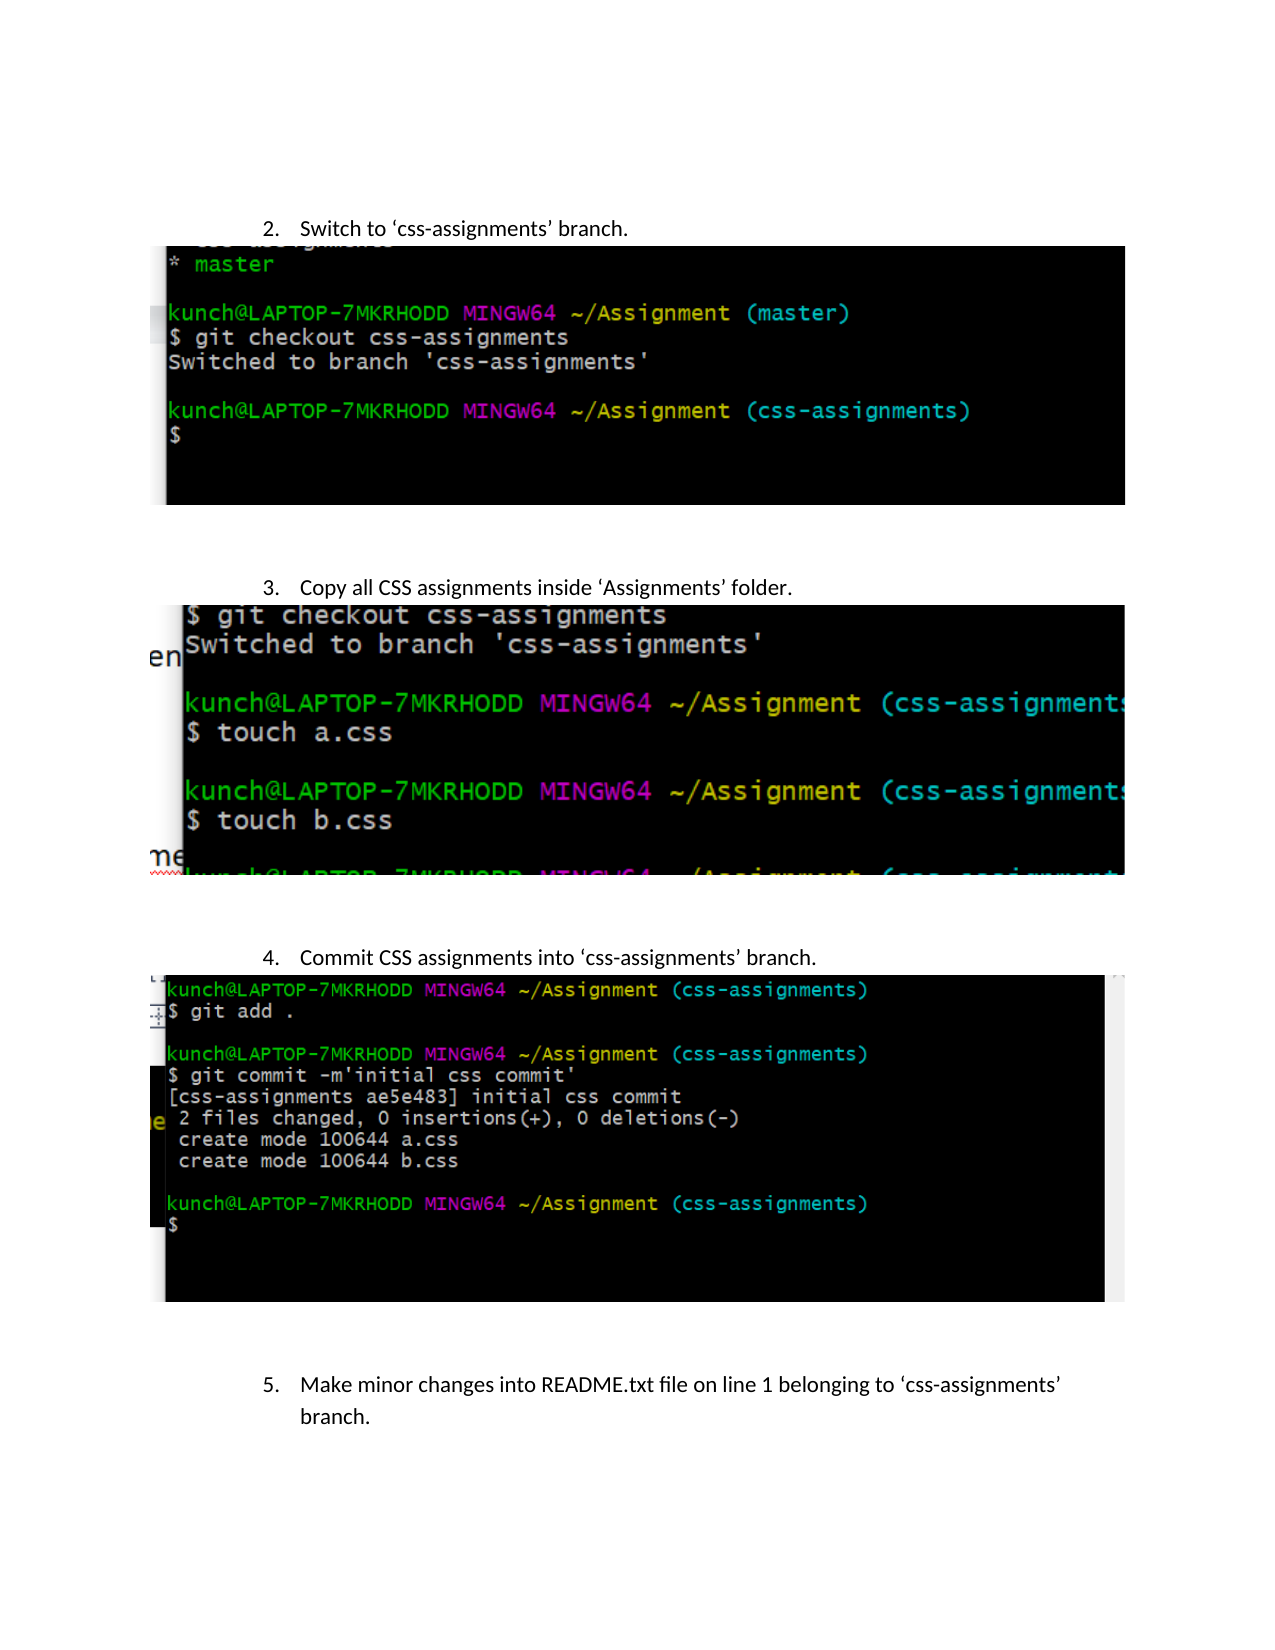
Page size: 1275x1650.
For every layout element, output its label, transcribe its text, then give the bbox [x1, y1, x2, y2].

list Commit CSS assignments into ‘css-assignments’ branch. [262, 943, 1125, 972]
list Make minor changes into README.txt file on line 1 belonging to ‘css-assignments’ branch. [262, 1370, 1125, 1430]
picture [150, 605, 1125, 875]
list Switch to ‘css-assignments’ branch. [262, 214, 1125, 242]
picture [150, 246, 1125, 505]
list Copy all CSS assignments inside ‘Assignments’ folder. [262, 573, 1125, 601]
picture [150, 975, 1125, 1302]
